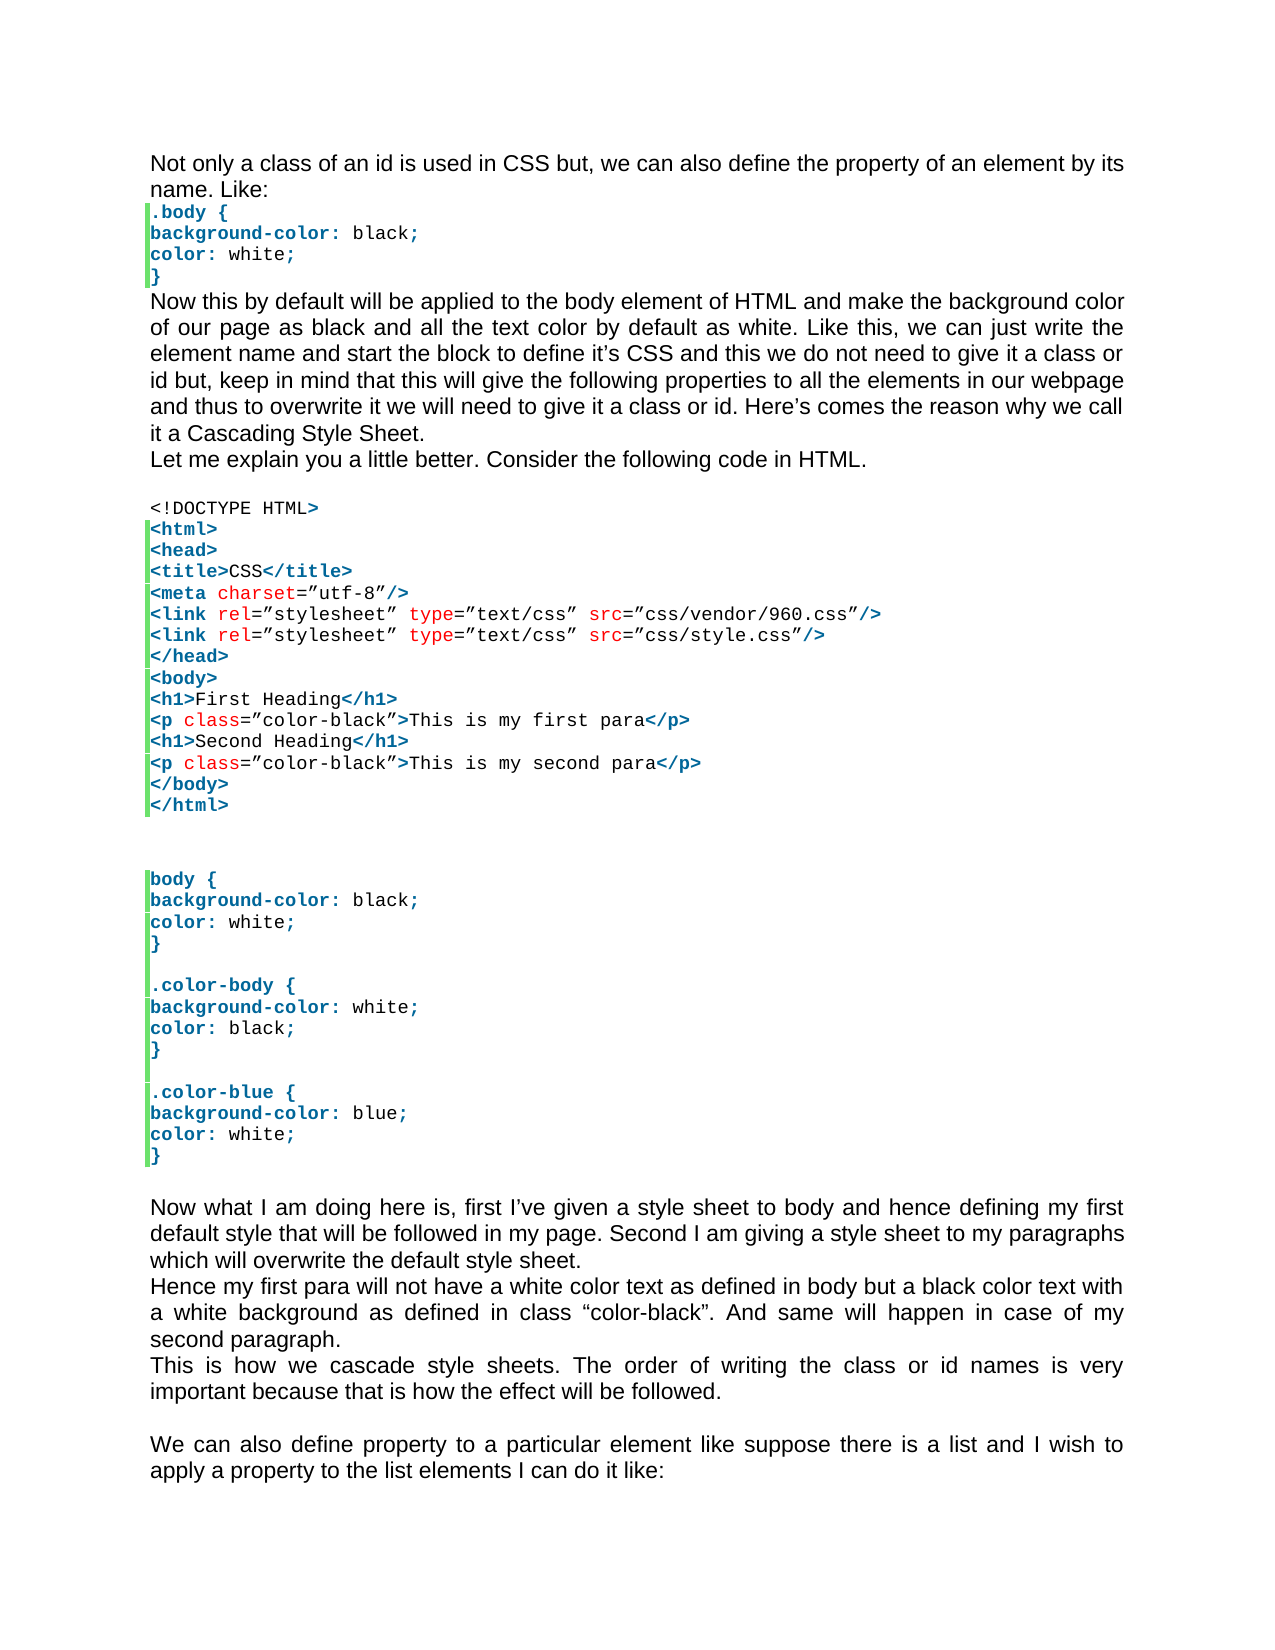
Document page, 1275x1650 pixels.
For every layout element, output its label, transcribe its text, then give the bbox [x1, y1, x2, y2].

text Now what I am doing here is, first I’ve given a style sheet to body and hence defining my first default style that will be followed in my page. Second I am giving a style sheet to my paragraphs which will overwrite the default style sheet. [150, 1194, 1125, 1273]
text Let me explain you a little better. Consider the following code in HTML. [150, 446, 1125, 472]
text <link rel=”stylesheet” type=”text/css” src=”css/vendor/960.css”/> [150, 605, 1125, 626]
text color: white; [150, 912, 1125, 934]
text } [150, 1040, 1125, 1061]
text } [150, 266, 1125, 288]
text <link rel=”stylesheet” type=”text/css” src=”css/style.css”/> [150, 626, 1125, 647]
text .color-blue { [150, 1082, 1125, 1104]
text Not only a class of an id is used in CSS but, we can also define the property of an element by its name. Like: [150, 150, 1125, 203]
text </body> [150, 775, 1125, 796]
text <!DOCTYPE HTML> [150, 498, 1125, 520]
text <html> [150, 520, 1125, 541]
text <head> [150, 541, 1125, 562]
text <p class=”color-black”>This is my first para</p> [150, 711, 1125, 732]
text Hence my first para will not have a white color text as defined in body but a black color text with a white background as defined in class “color-black”. And same will happen in case of my second paragraph. [150, 1273, 1125, 1352]
text background-color: black; [150, 891, 1125, 912]
text Now this by default will be applied to the body element of HTML and make the background color of our page as black and all the text color by default as white. Like this, we can just write the element name and start the block to define it’s CSS and this we do not need to give it a class or id but, keep in mind that this will give the following properties to all the elements in our webpage and thus to overwrite it we will need to give it a class or id. Here’s comes the reason why we call it a Cascading Style Sheet. [150, 288, 1125, 446]
text <title>CSS</title> [150, 562, 1125, 583]
text background-color: black; [150, 224, 1125, 245]
text <h1>First Heading</h1> [150, 690, 1125, 711]
text color: black; [150, 1019, 1125, 1040]
text background-color: white; [150, 997, 1125, 1019]
text background-color: blue; [150, 1104, 1125, 1125]
text } [150, 1146, 1125, 1167]
text body { [150, 870, 1125, 891]
text color: white; [150, 245, 1125, 266]
text <p class=”color-black”>This is my second para</p> [150, 753, 1125, 775]
text </head> [150, 647, 1125, 668]
text color: white; [150, 1125, 1125, 1146]
text <h1>Second Heading</h1> [150, 732, 1125, 753]
text <body> [150, 668, 1125, 690]
text .color-body { [150, 976, 1125, 997]
text This is how we cascade style sheets. The order of writing the class or id names is very important because that is how the effect will be followed. [150, 1352, 1125, 1405]
text <meta charset=”utf-8”/> [150, 583, 1125, 605]
text .body { [150, 203, 1125, 224]
text We can also define property to a particular element like suppose there is a list and I wish to apply a property to the list elements I can do it like: [150, 1431, 1125, 1484]
text </html> [150, 796, 1125, 817]
text } [150, 934, 1125, 955]
